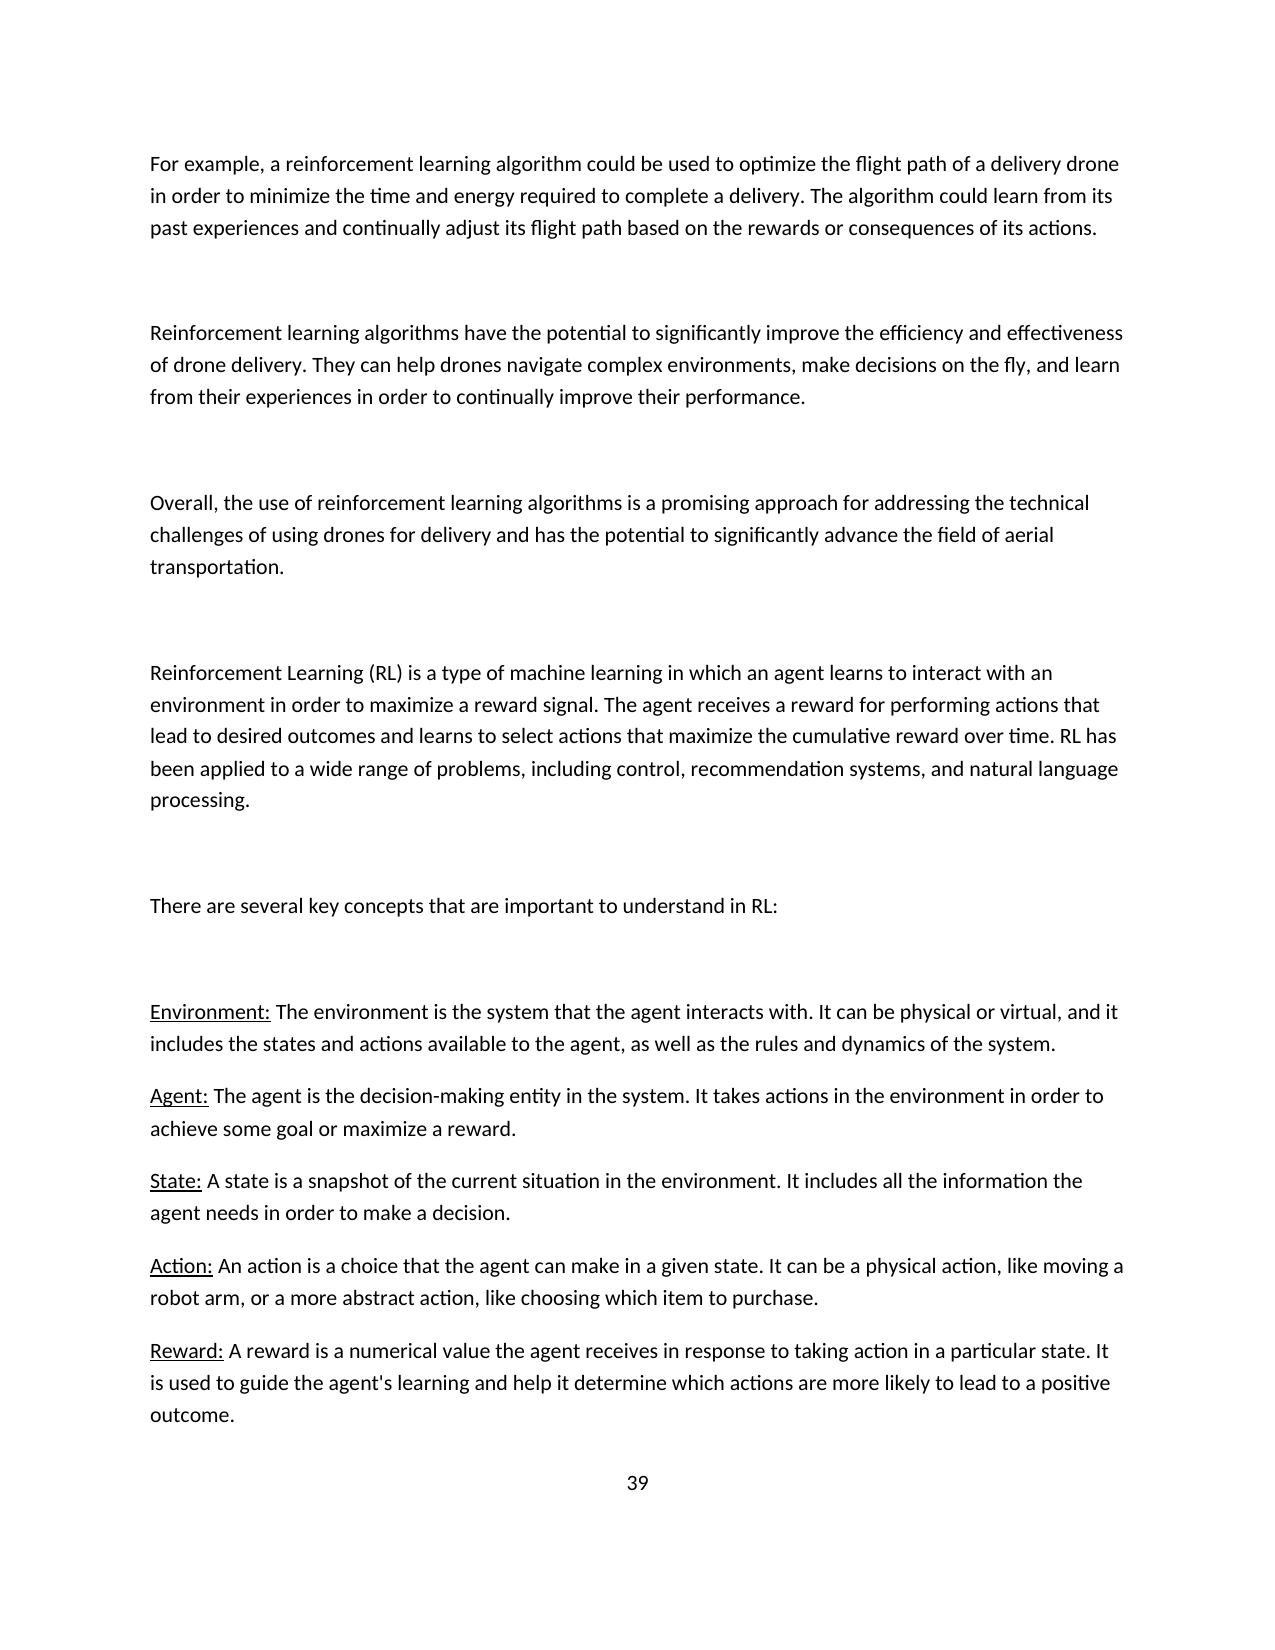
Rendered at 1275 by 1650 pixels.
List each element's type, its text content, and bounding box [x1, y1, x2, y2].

text Reinforcement learning algorithms have the potential to significantly improve the efficiency and effectiveness of drone delivery. They can help drones navigate complex environments, make decisions on the fly, and learn from their experiences in order to continually improve their performance. [150, 319, 1125, 410]
text For example, a reinforcement learning algorithm could be used to optimize the flight path of a delivery drone in order to minimize the time and energy required to complete a delivery. The algorithm could learn from its past experiences and continually adjust its flight path based on the rewards or consequences of its actions. [150, 150, 1125, 241]
text Environment: The environment is the system that the agent interacts with. It can be physical or virtual, and it includes the states and actions available to the agent, as well as the rules and dynamics of the system. [150, 998, 1125, 1057]
text Overall, the use of reinforcement learning algorithms is a promising approach for addressing the technical challenges of using drones for delivery and has the potential to significantly advance the field of aerial transportation. [150, 489, 1125, 580]
text Agent: The agent is the decision-making entity in the system. It takes actions in the environment in order to achieve some goal or maximize a reward. [150, 1083, 1125, 1141]
text State: A state is a snapshot of the current situation in the environment. It includes all the information the agent needs in order to make a decision. [150, 1167, 1125, 1226]
text Action: An action is a choice that the agent can make in a given state. It can be a physical action, like moving a robot arm, or a more abstract action, like choosing which item to purchase. [150, 1252, 1125, 1311]
text Reward: A reward is a numerical value the agent receives in response to taking action in a particular state. It is used to guide the agent's learning and help it determine which actions are more likely to lead to a positive outcome. [150, 1337, 1125, 1428]
text There are several key concepts that are important to understand in RL: [150, 892, 1125, 919]
text Reinforcement Learning (RL) is a type of machine learning in which an agent learns to interact with an environment in order to maximize a reward signal. The agent receives a reward for performing actions that lead to desired outcomes and learns to select actions that maximize the cumulative reward over time. RL has been applied to a wide range of problems, including control, recommendation systems, and natural language processing. [150, 659, 1125, 813]
